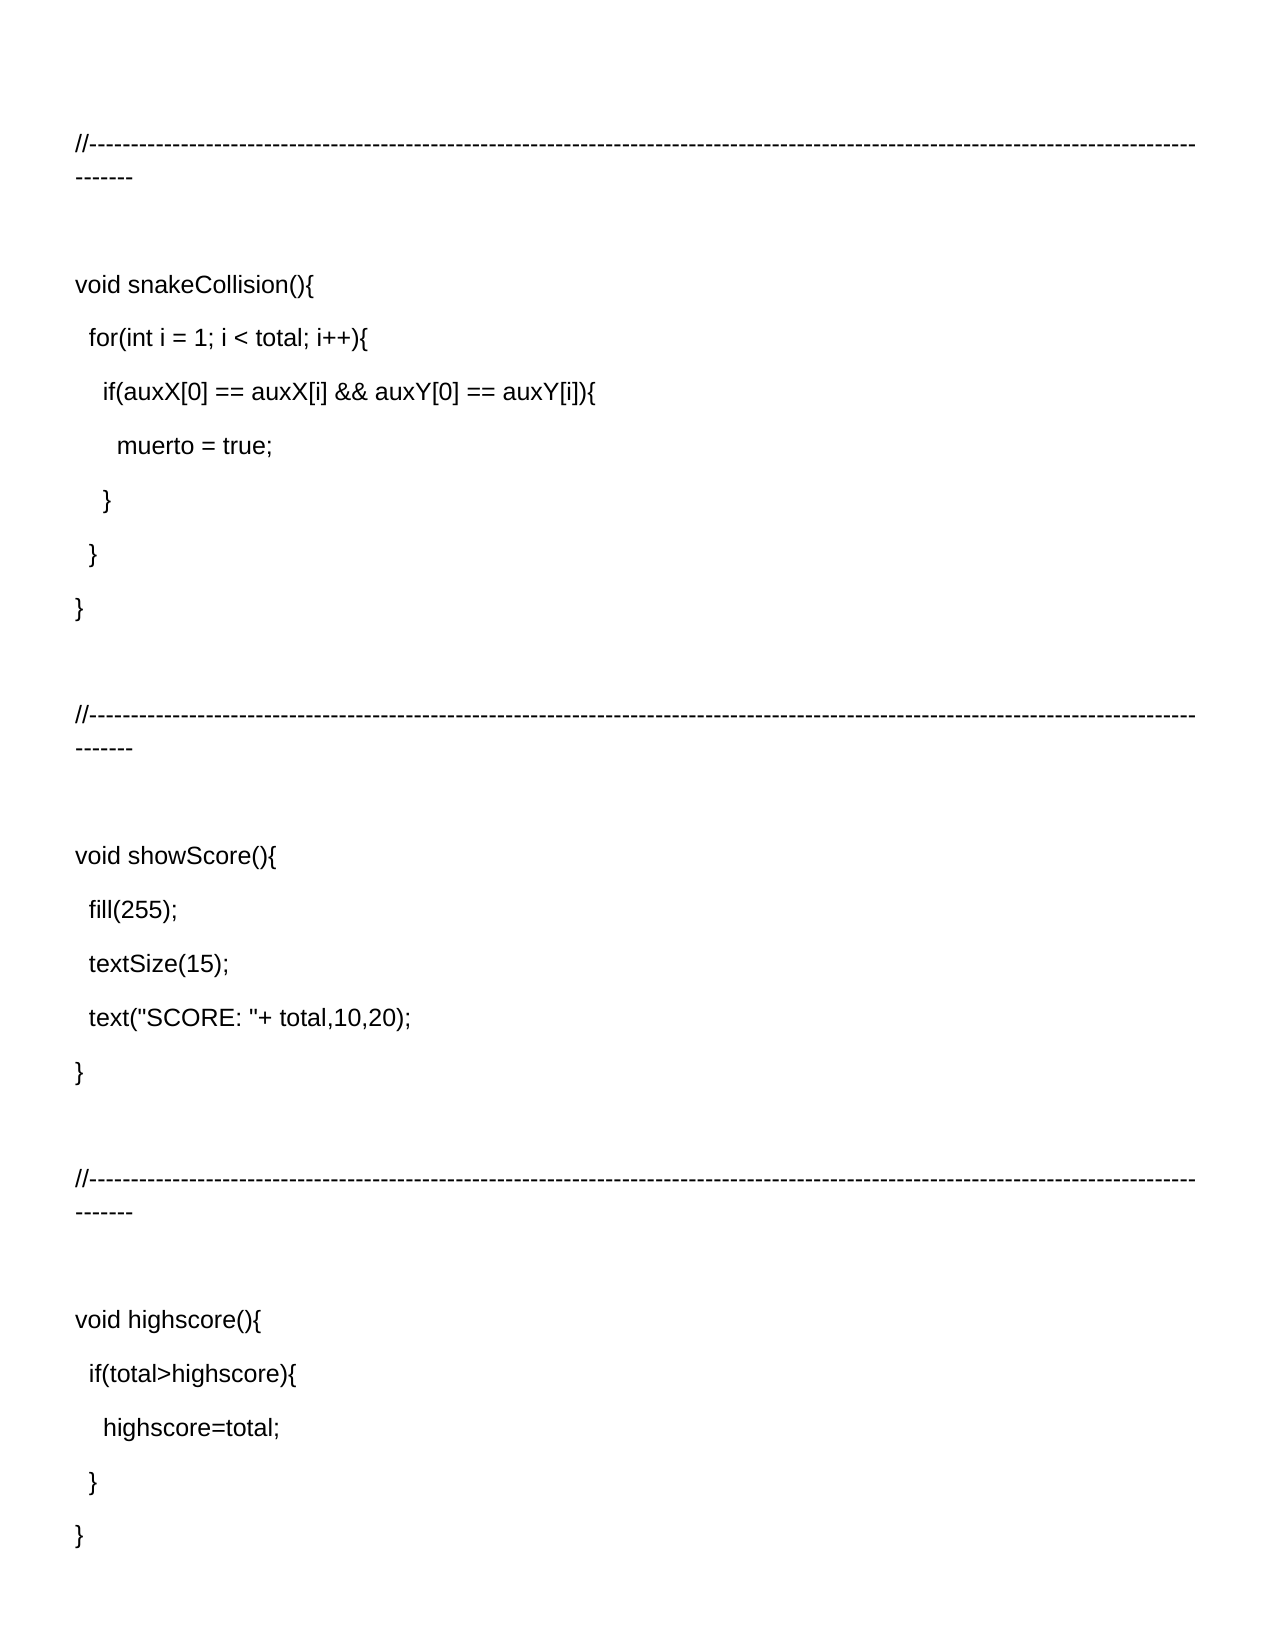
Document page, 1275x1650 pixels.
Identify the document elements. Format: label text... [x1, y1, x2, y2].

text } [75, 1467, 1200, 1495]
text } [75, 593, 1200, 621]
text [75, 129, 1200, 191]
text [75, 1164, 1200, 1226]
text void snakeCollision(){ [75, 269, 1200, 298]
text } [75, 1520, 1200, 1549]
text //-------------------------------------------------------------------------------------------------------------------------------------------- [75, 700, 1200, 762]
text } [75, 539, 1200, 568]
text textSize(15); [75, 949, 1200, 978]
text if(total>highscore){ [75, 1359, 1200, 1388]
text for(int i = 1; i < total; i++){ [75, 323, 1200, 352]
text highscore=total; [75, 1413, 1200, 1441]
text void highscore(){ [75, 1305, 1200, 1334]
text if(auxX[0] == auxX[i] && auxY[0] == auxY[i]){ [75, 377, 1200, 406]
text muerto = true; [75, 431, 1200, 460]
text } [75, 485, 1200, 514]
text fill(255); [75, 895, 1200, 924]
text text("SCORE: "+ total,10,20); [75, 1003, 1200, 1031]
text } [75, 1057, 1200, 1085]
text void showScore(){ [75, 841, 1200, 870]
